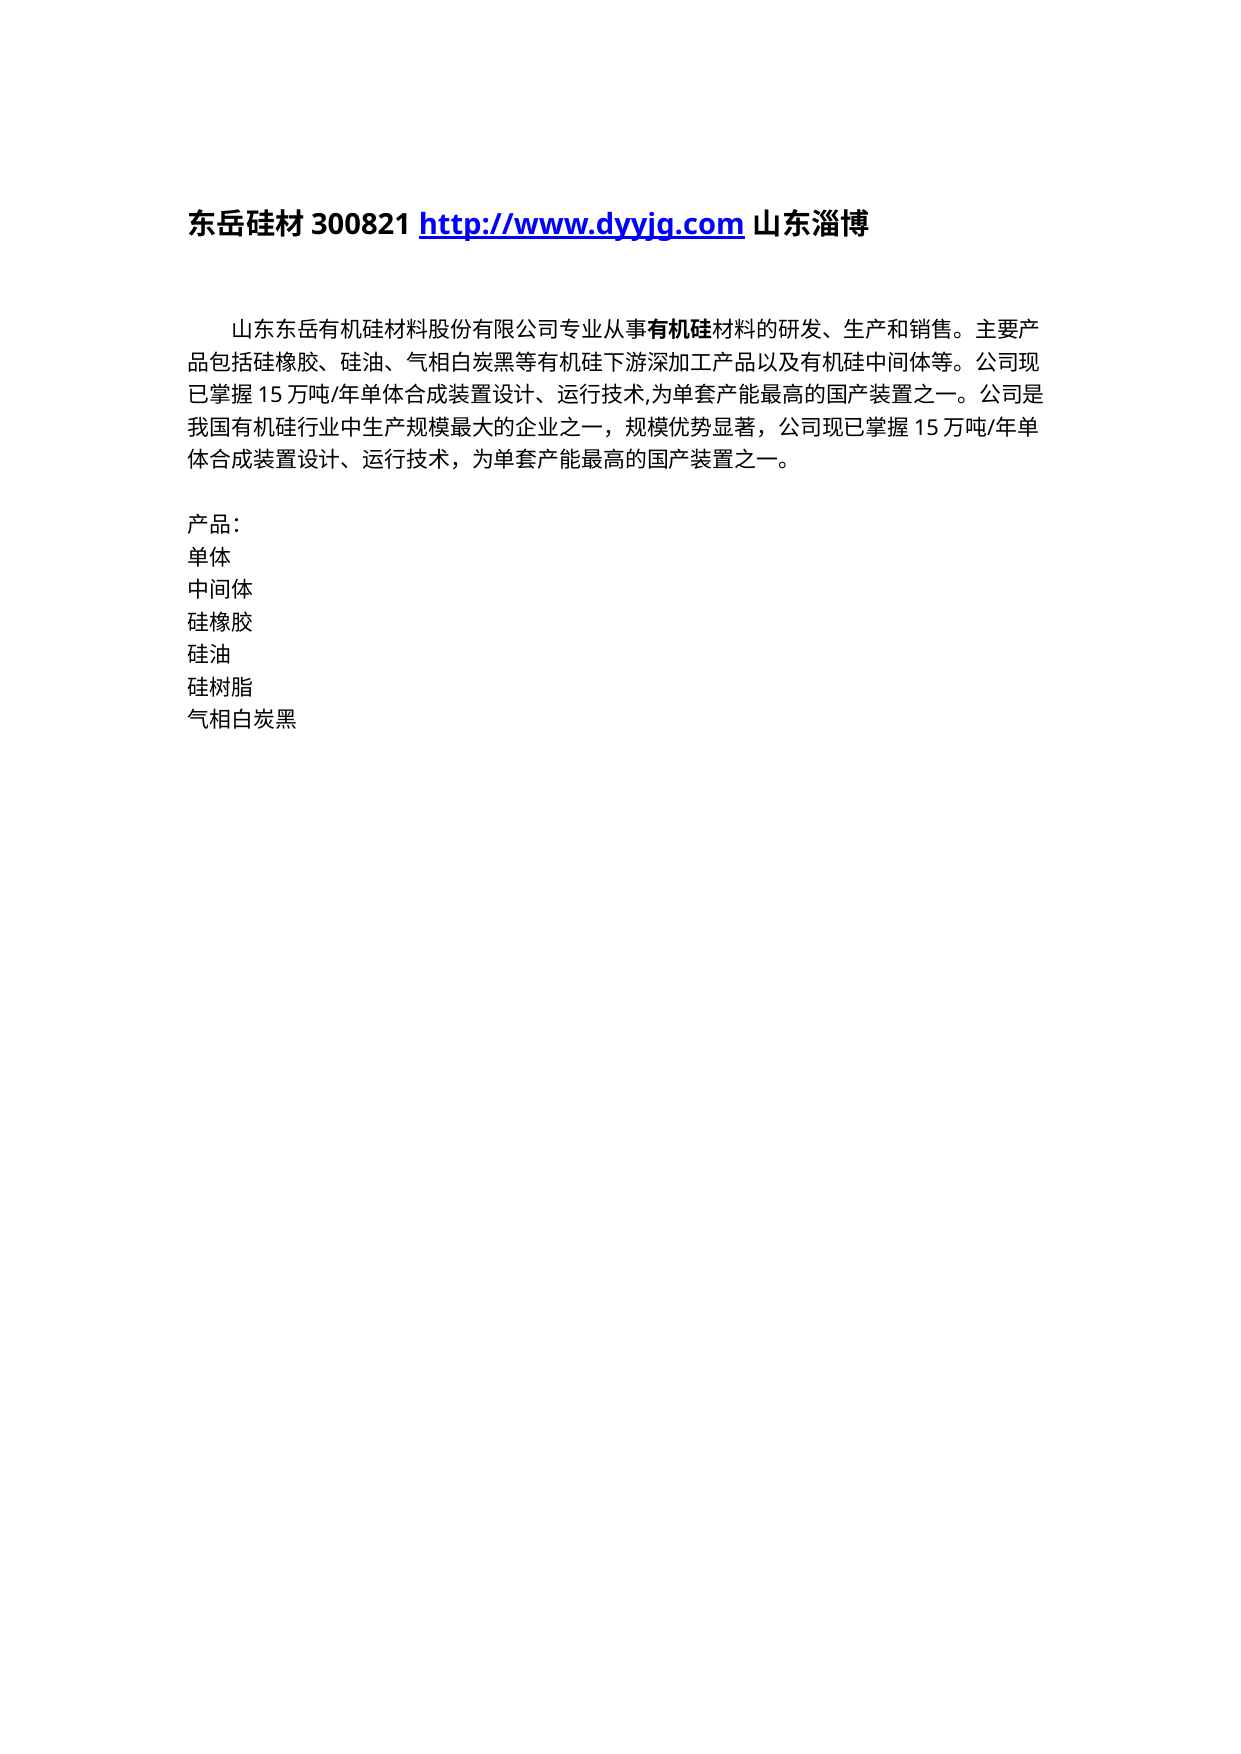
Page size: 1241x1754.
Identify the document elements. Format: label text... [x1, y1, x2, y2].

text 气相白炭黑 [187, 702, 1053, 734]
text 山东东岳有机硅材料股份有限公司专业从事有机硅材料的研发、生产和销售。主要产品包括硅橡胶、硅油、气相白炭黑等有机硅下游深加工产品以及有机硅中间体等。公司现已掌握15万吨/年单体合成装置设计、运行技术,为单套产能最高的国产装置之一。公司是我国有机硅行业中生产规模最大的企业之一，规模优势显著，公司现已掌握15万吨/年单体合成装置设计、运行技术，为单套产能最高的国产装置之一。 [187, 312, 1053, 474]
text 中间体 [187, 572, 1053, 604]
subtitle 东岳硅材 300821 http://www.dyyjg.com 山东淄博 [187, 189, 1053, 254]
text 产品： [187, 507, 1053, 539]
text 硅油 [187, 637, 1053, 669]
text 单体 [187, 539, 1053, 572]
text 硅橡胶 [187, 604, 1053, 637]
text 硅树脂 [187, 669, 1053, 702]
